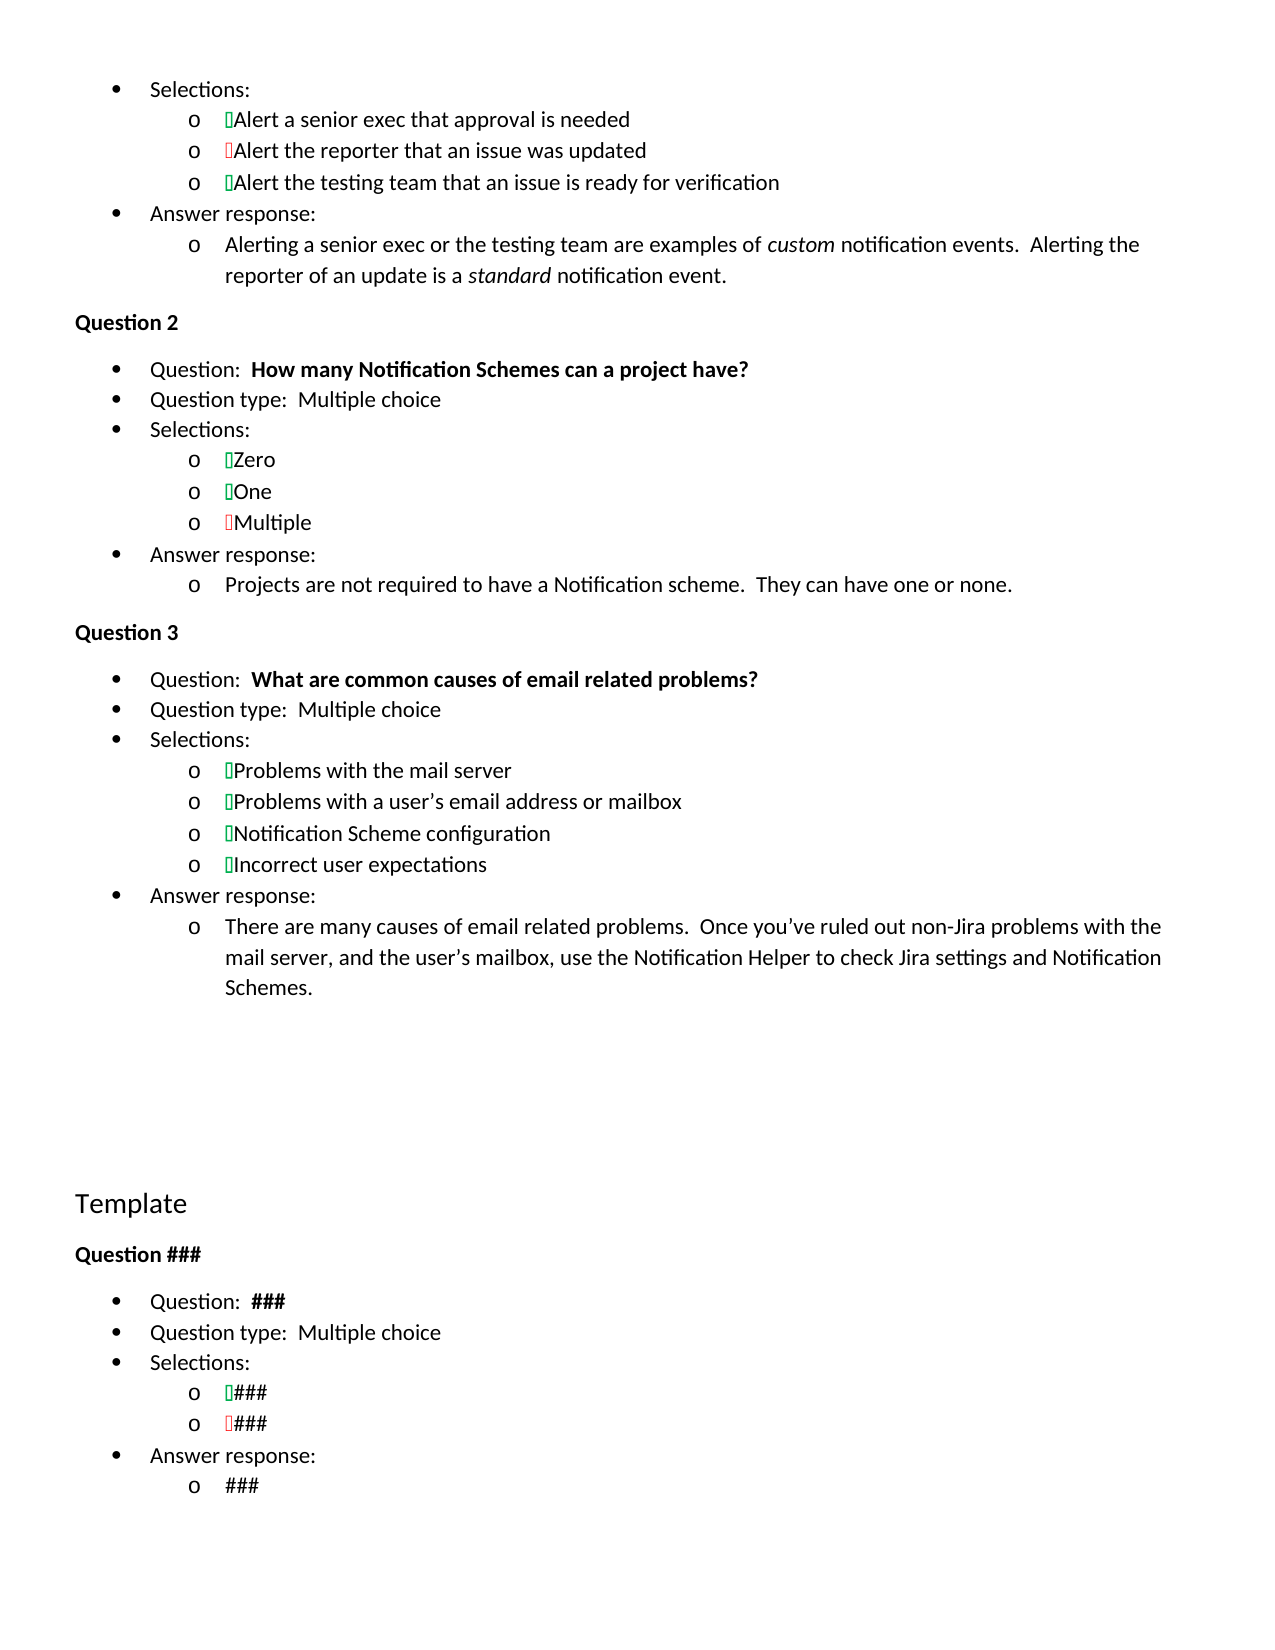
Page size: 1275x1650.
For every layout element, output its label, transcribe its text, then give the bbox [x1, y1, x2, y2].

text Question 3 [75, 618, 1200, 646]
list Selections: [112, 75, 1200, 103]
list Answer response: [112, 1441, 1200, 1469]
list Question type: Multiple choice [112, 385, 1200, 413]
list Problems with the mail server [187, 756, 1200, 785]
list ### [187, 1409, 1200, 1439]
list Answer response: [112, 540, 1200, 568]
list Zero [187, 446, 1200, 475]
text Question 2 [75, 308, 1200, 336]
list Answer response: [112, 199, 1200, 228]
list Problems with a user’s email address or mailbox [187, 787, 1200, 816]
list Question: ### [112, 1287, 1200, 1316]
list Alert a senior exec that approval is needed [187, 105, 1200, 134]
list Projects are not required to have a Notification scheme. They can have one or none. [187, 570, 1200, 599]
text Question ### [75, 1241, 1200, 1269]
list ### [187, 1378, 1200, 1407]
list ### [187, 1471, 1200, 1500]
list Notification Scheme configuration [187, 819, 1200, 848]
list Alerting a senior exec or the testing team are examples of custom notification events. Alerting the reporter of an update is a standard notification event. [187, 230, 1200, 289]
list Answer response: [112, 882, 1200, 909]
list Selections: [112, 415, 1200, 443]
list Question: What are common causes of email related problems? [112, 665, 1200, 693]
list Alert the reporter that an issue was updated [187, 137, 1200, 166]
list Selections: [112, 726, 1200, 753]
list One [187, 477, 1200, 506]
text Template [75, 1186, 1200, 1221]
list Incorrect user expectations [187, 850, 1200, 879]
list Question type: Multiple choice [112, 695, 1200, 723]
list There are many causes of email related problems. Once you’ve ruled out non-Jira problems with the mail server, and the user’s mailbox, use the Notification Helper to check Jira settings and Notification Schemes. [187, 912, 1200, 1001]
list Multiple [187, 508, 1200, 538]
list Question: How many Notification Schemes can a project have? [112, 355, 1200, 383]
list Question type: Multiple choice [112, 1318, 1200, 1346]
list Alert the testing team that an issue is ready for verification [187, 168, 1200, 197]
list Selections: [112, 1348, 1200, 1376]
